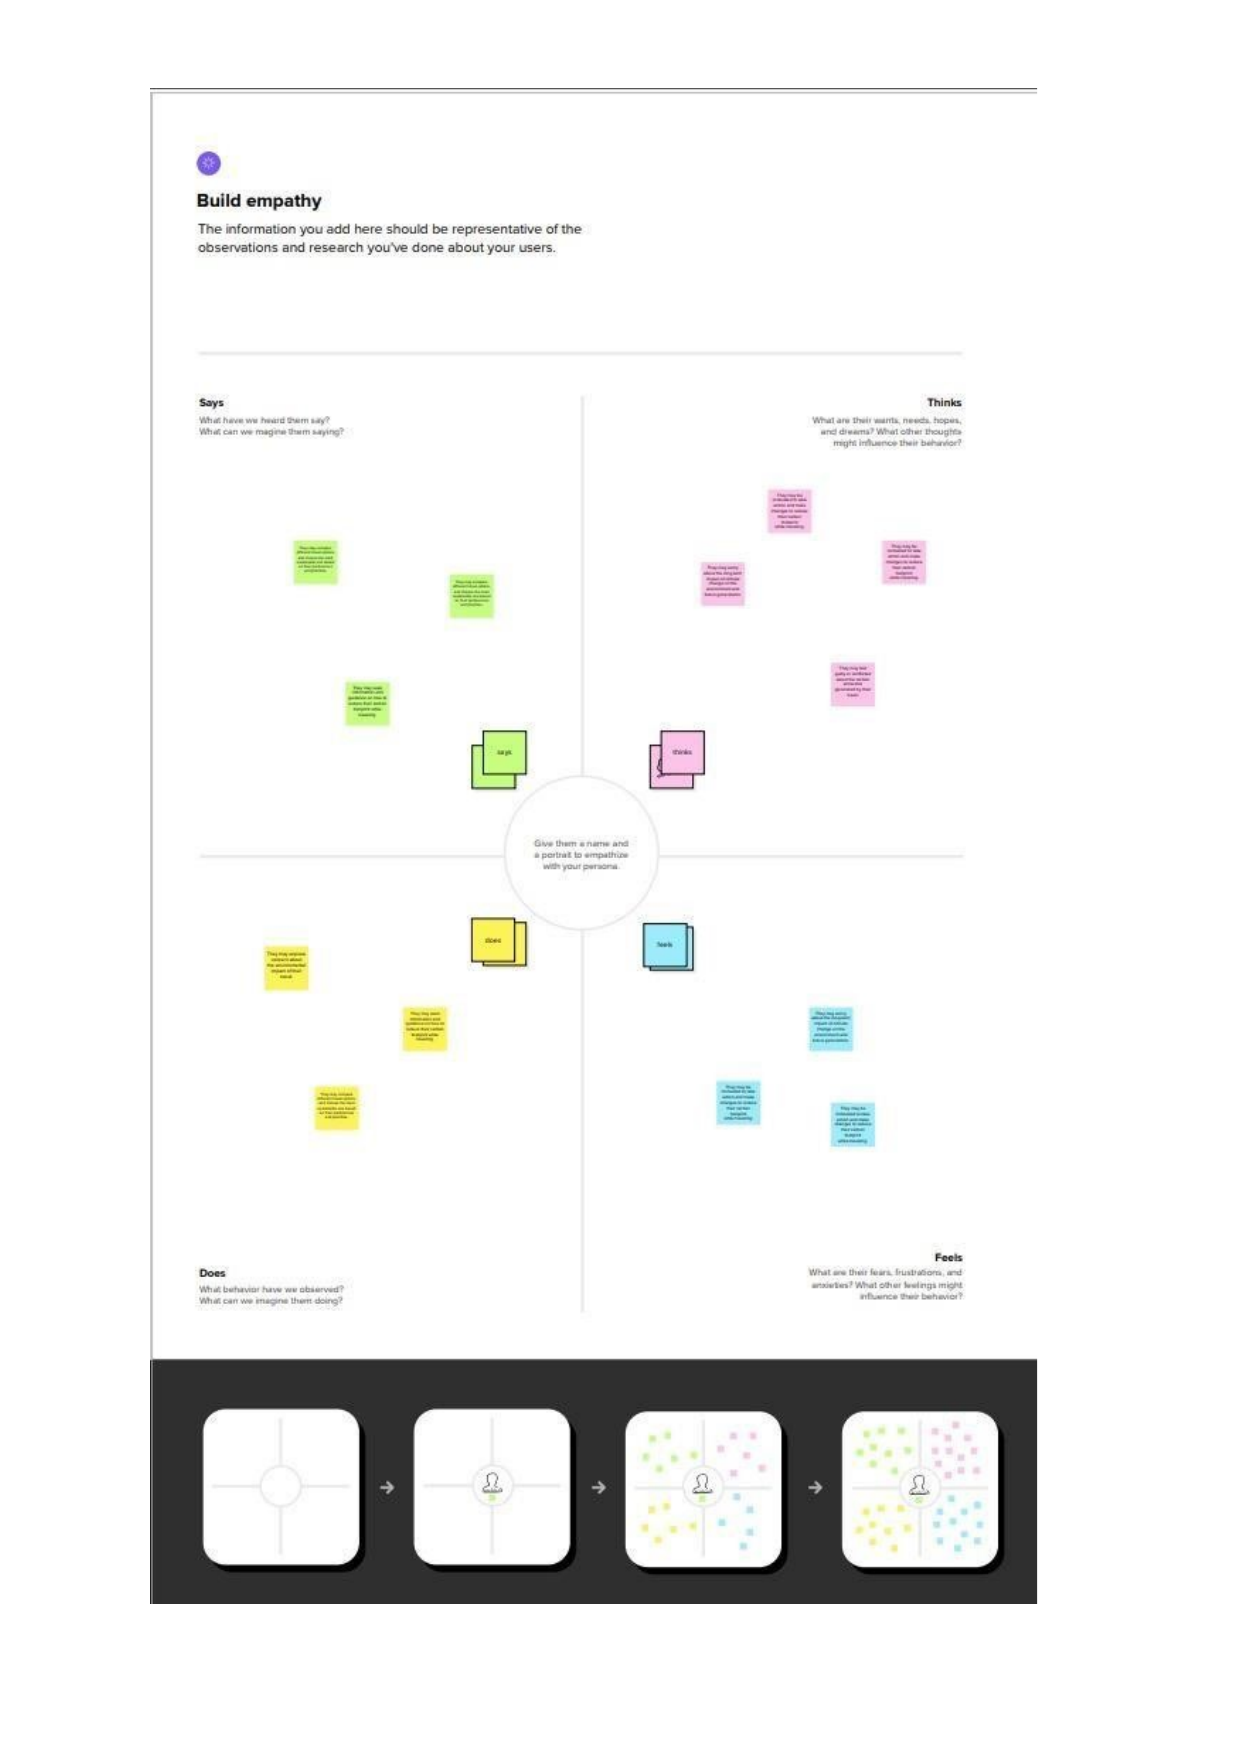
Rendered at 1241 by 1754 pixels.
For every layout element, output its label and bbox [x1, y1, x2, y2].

picture [150, 88, 1038, 1604]
